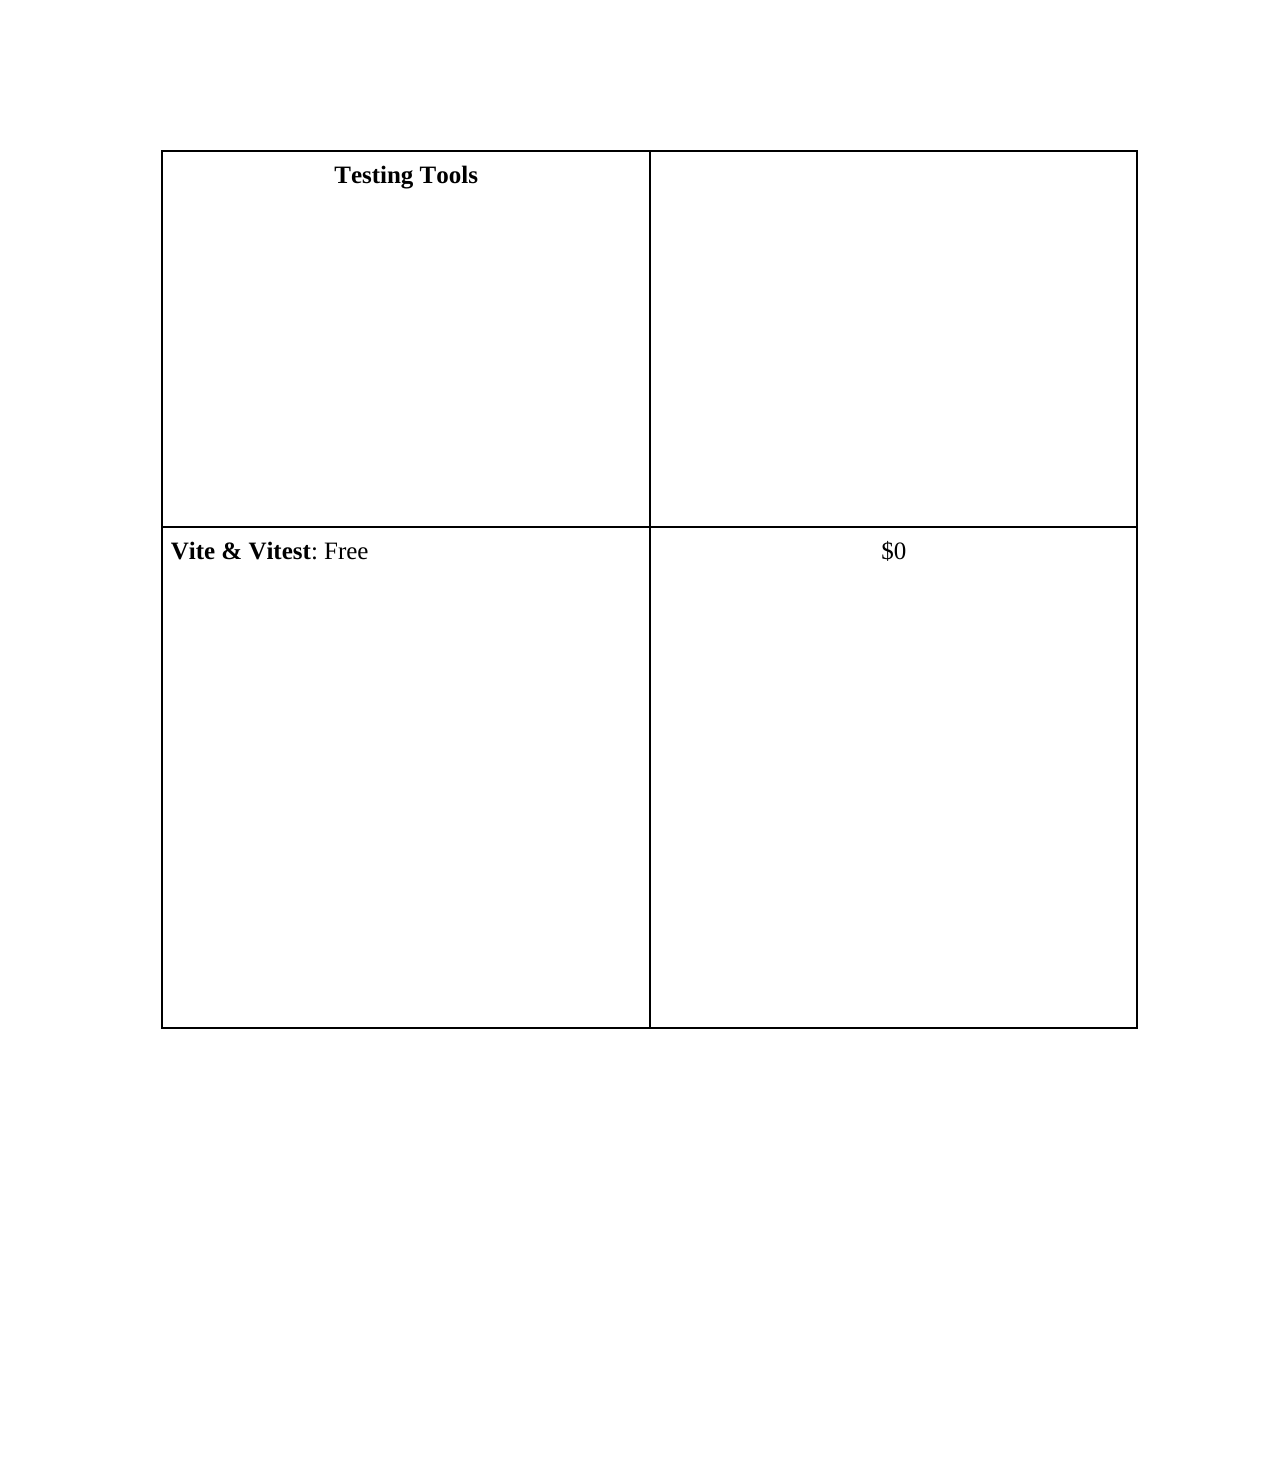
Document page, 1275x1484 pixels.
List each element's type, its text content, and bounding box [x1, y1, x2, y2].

table_cell $0 [651, 528, 1136, 1027]
table_cell Vite & Vitest: Free [163, 528, 649, 1027]
table_cell [651, 152, 1136, 526]
table_cell Testing Tools [163, 152, 649, 526]
